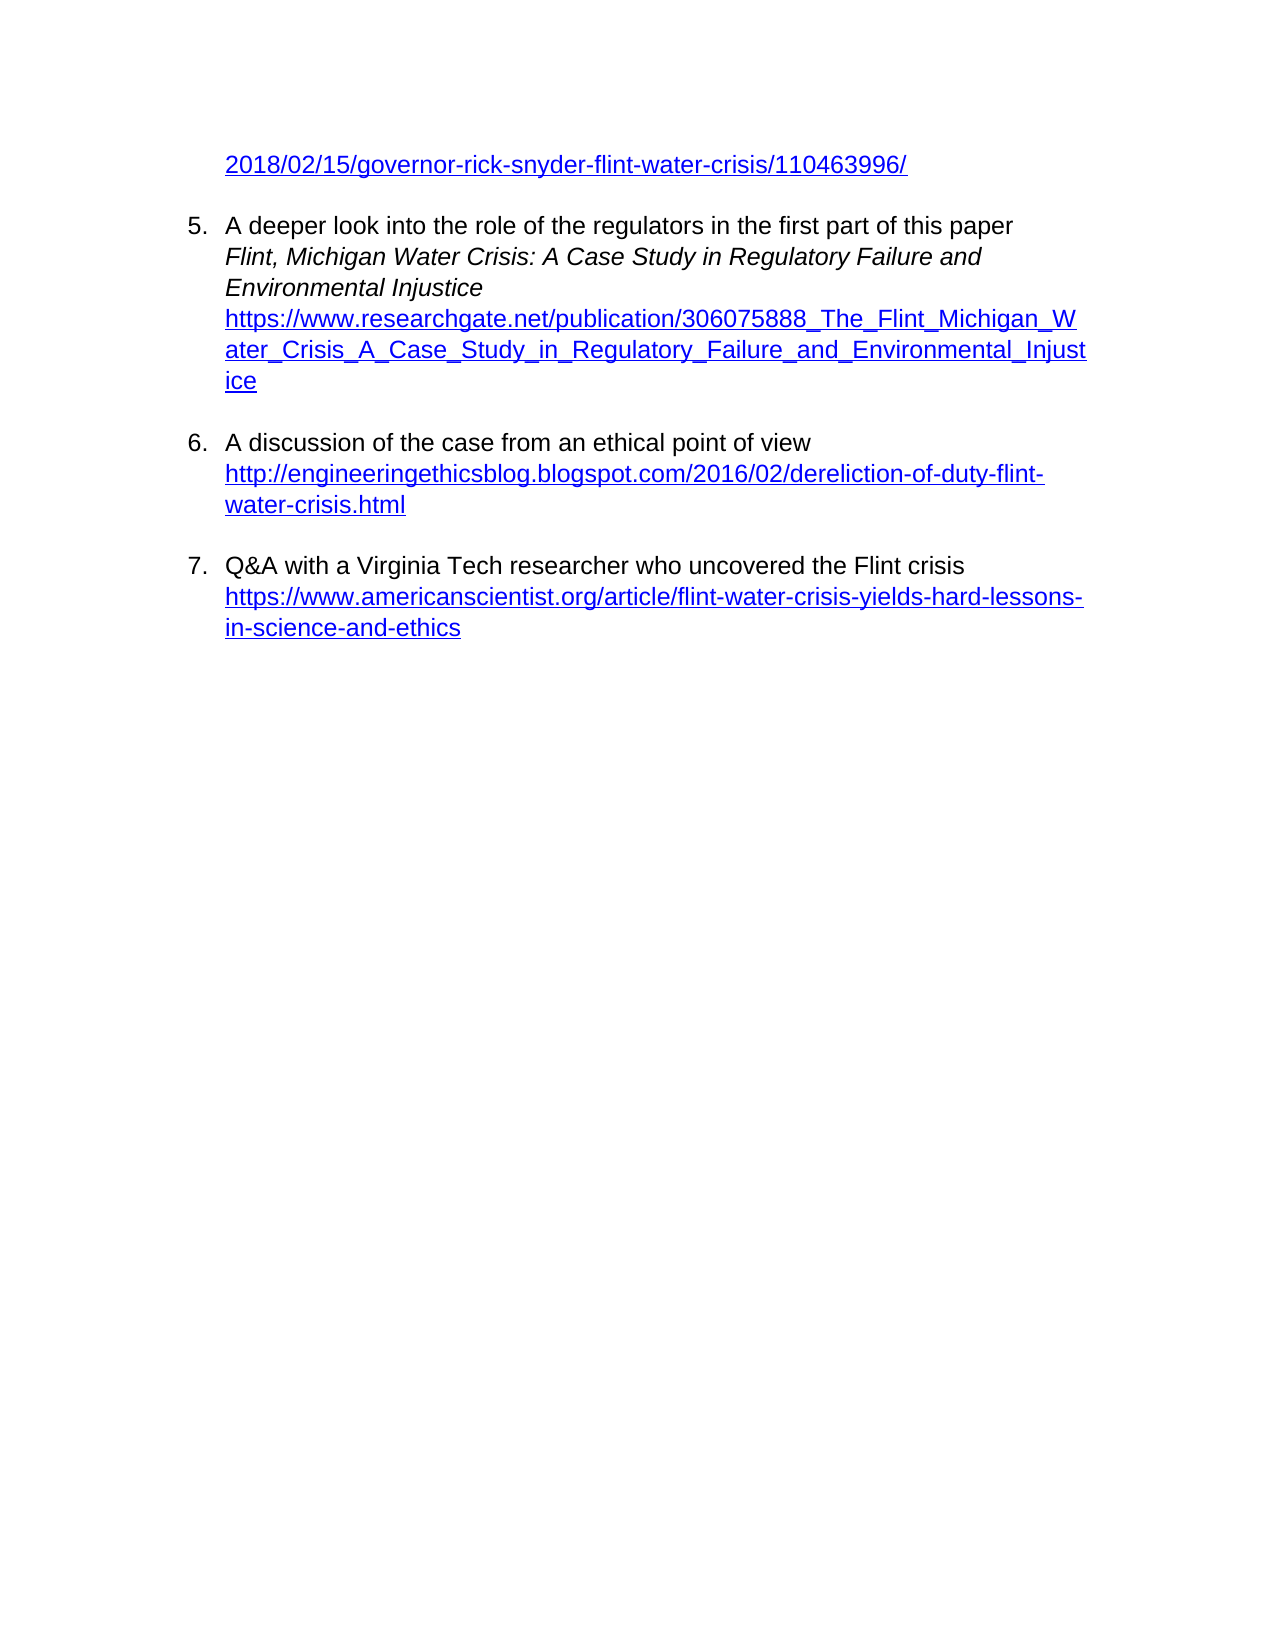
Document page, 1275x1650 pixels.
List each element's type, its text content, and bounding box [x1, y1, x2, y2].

list Q&A with a Virginia Tech researcher who uncovered the Flint crisis https://www.americanscientist.org/article/flint-water-crisis-yields-hard-lessons-in-science-and-ethics [187, 551, 1087, 642]
list A discussion of the case from an ethical point of view http://engineeringethicsblog.blogspot.com/2016/02/dereliction-of-duty-flint-water-crisis.html [187, 427, 1087, 548]
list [187, 150, 1087, 209]
list A deeper look into the role of the regulators in the first part of this paper Flint, Michigan Water Crisis: A Case Study in Regulatory Failure and Environmental Injustice https://www.researchgate.net/publication/306075888_The_Flint_Michigan_Water_Crisis_A_Case_Study_in_Regulatory_Failure_and_Environmental_Injustice [187, 211, 1087, 425]
